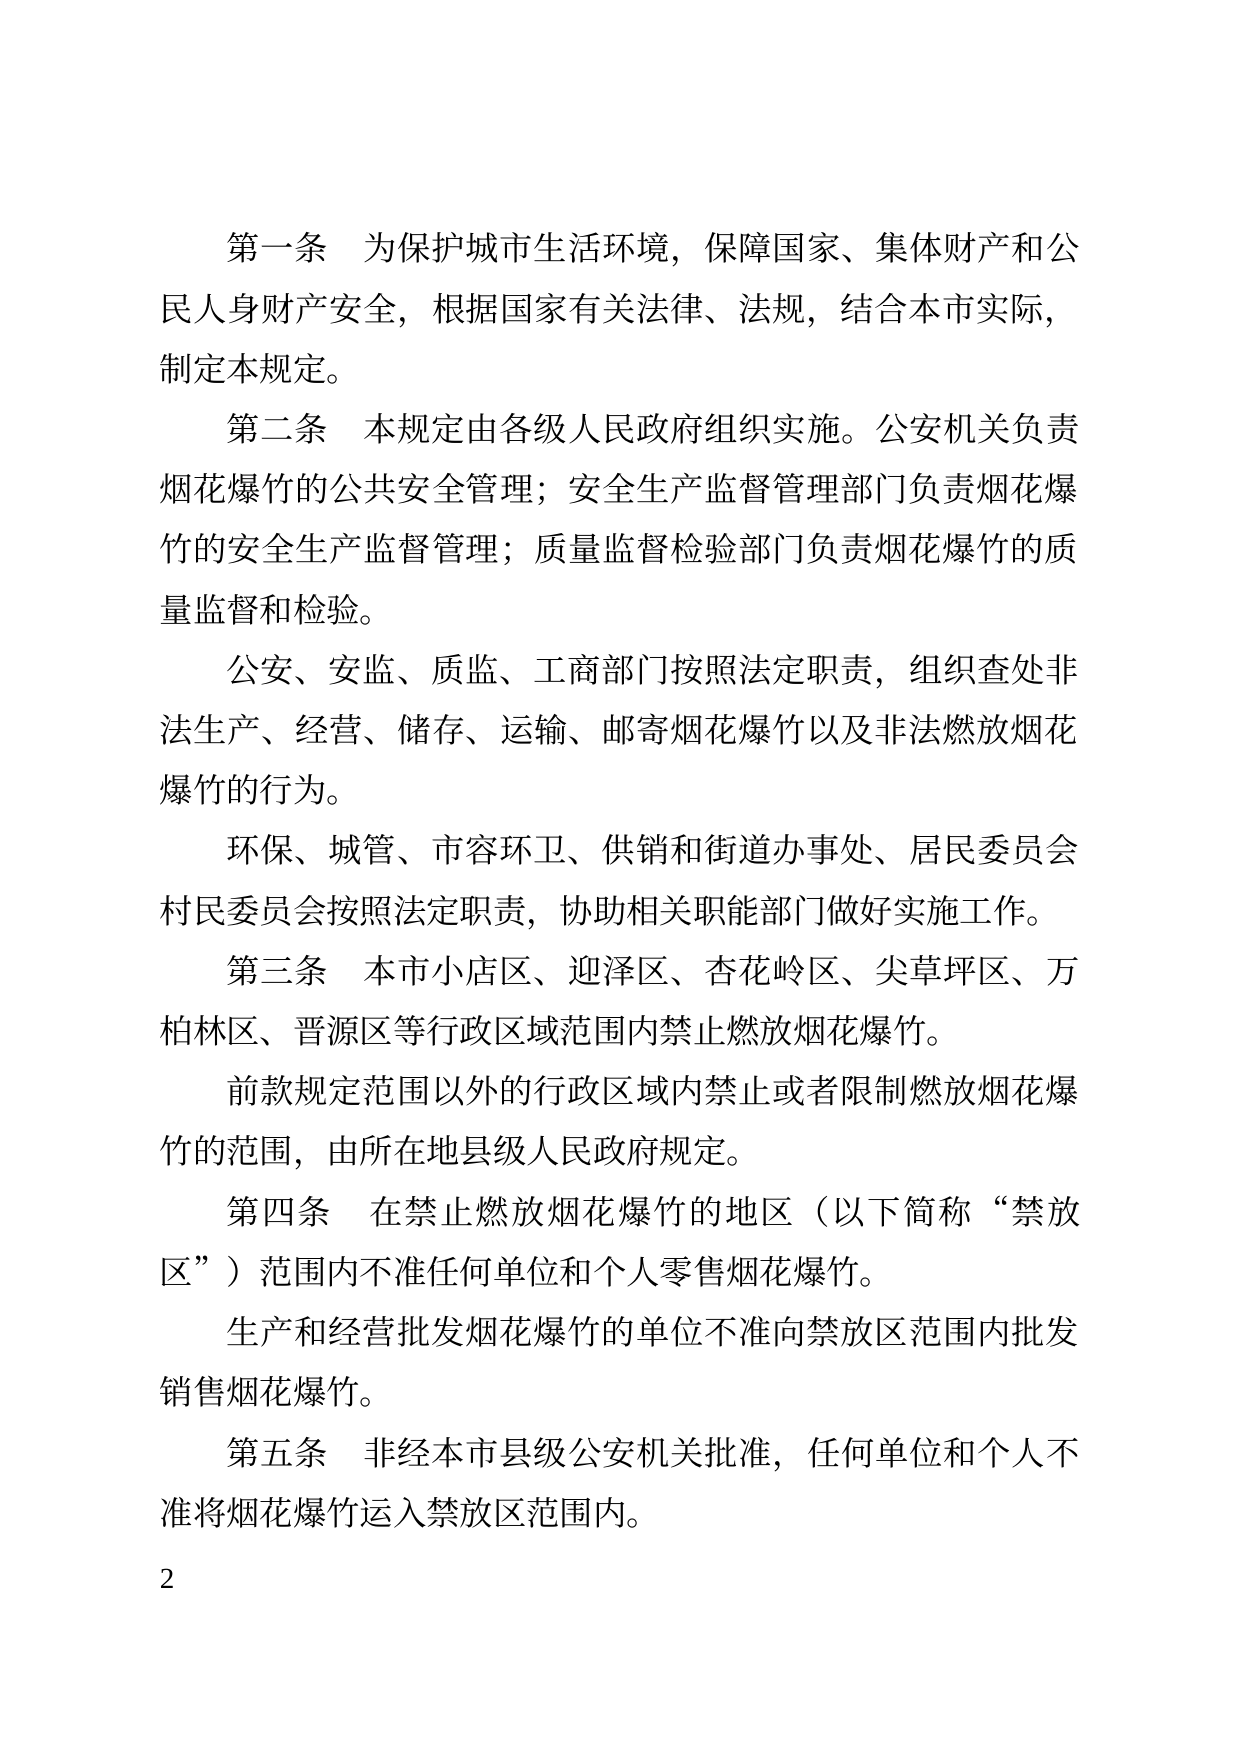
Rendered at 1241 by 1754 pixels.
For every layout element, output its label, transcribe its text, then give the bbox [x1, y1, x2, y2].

text 第一条 为保护城市生活环境，保障国家、集体财产和公民人身财产安全，根据国家有关法律、法规，结合本市实际，制定本规定。 [159, 213, 1081, 393]
text 第三条 本市小店区、迎泽区、杏花岭区、尖草坪区、万柏林区、晋源区等行政区域范围内禁止燃放烟花爆竹。 [159, 935, 1081, 1056]
text 第五条 非经本市县级公安机关批准，任何单位和个人不准将烟花爆竹运入禁放区范围内。 [159, 1417, 1081, 1537]
text 第四条 在禁止燃放烟花爆竹的地区（以下简称“禁放区”）范围内不准任何单位和个人零售烟花爆竹。 [159, 1176, 1081, 1296]
text 公安、安监、质监、工商部门按照法定职责，组织查处非法生产、经营、储存、运输、邮寄烟花爆竹以及非法燃放烟花爆竹的行为。 [159, 634, 1081, 815]
text 环保、城管、市容环卫、供销和街道办事处、居民委员会、村民委员会按照法定职责，协助相关职能部门做好实施工作。 [159, 815, 1081, 935]
text 第二条 本规定由各级人民政府组织实施。公安机关负责烟花爆竹的公共安全管理；安全生产监督管理部门负责烟花爆竹的安全生产监督管理；质量监督检验部门负责烟花爆竹的质量监督和检验。 [159, 393, 1081, 634]
text 前款规定范围以外的行政区域内禁止或者限制燃放烟花爆竹的范围，由所在地县级人民政府规定。 [159, 1056, 1081, 1176]
text 生产和经营批发烟花爆竹的单位不准向禁放区范围内批发销售烟花爆竹。 [159, 1296, 1081, 1417]
